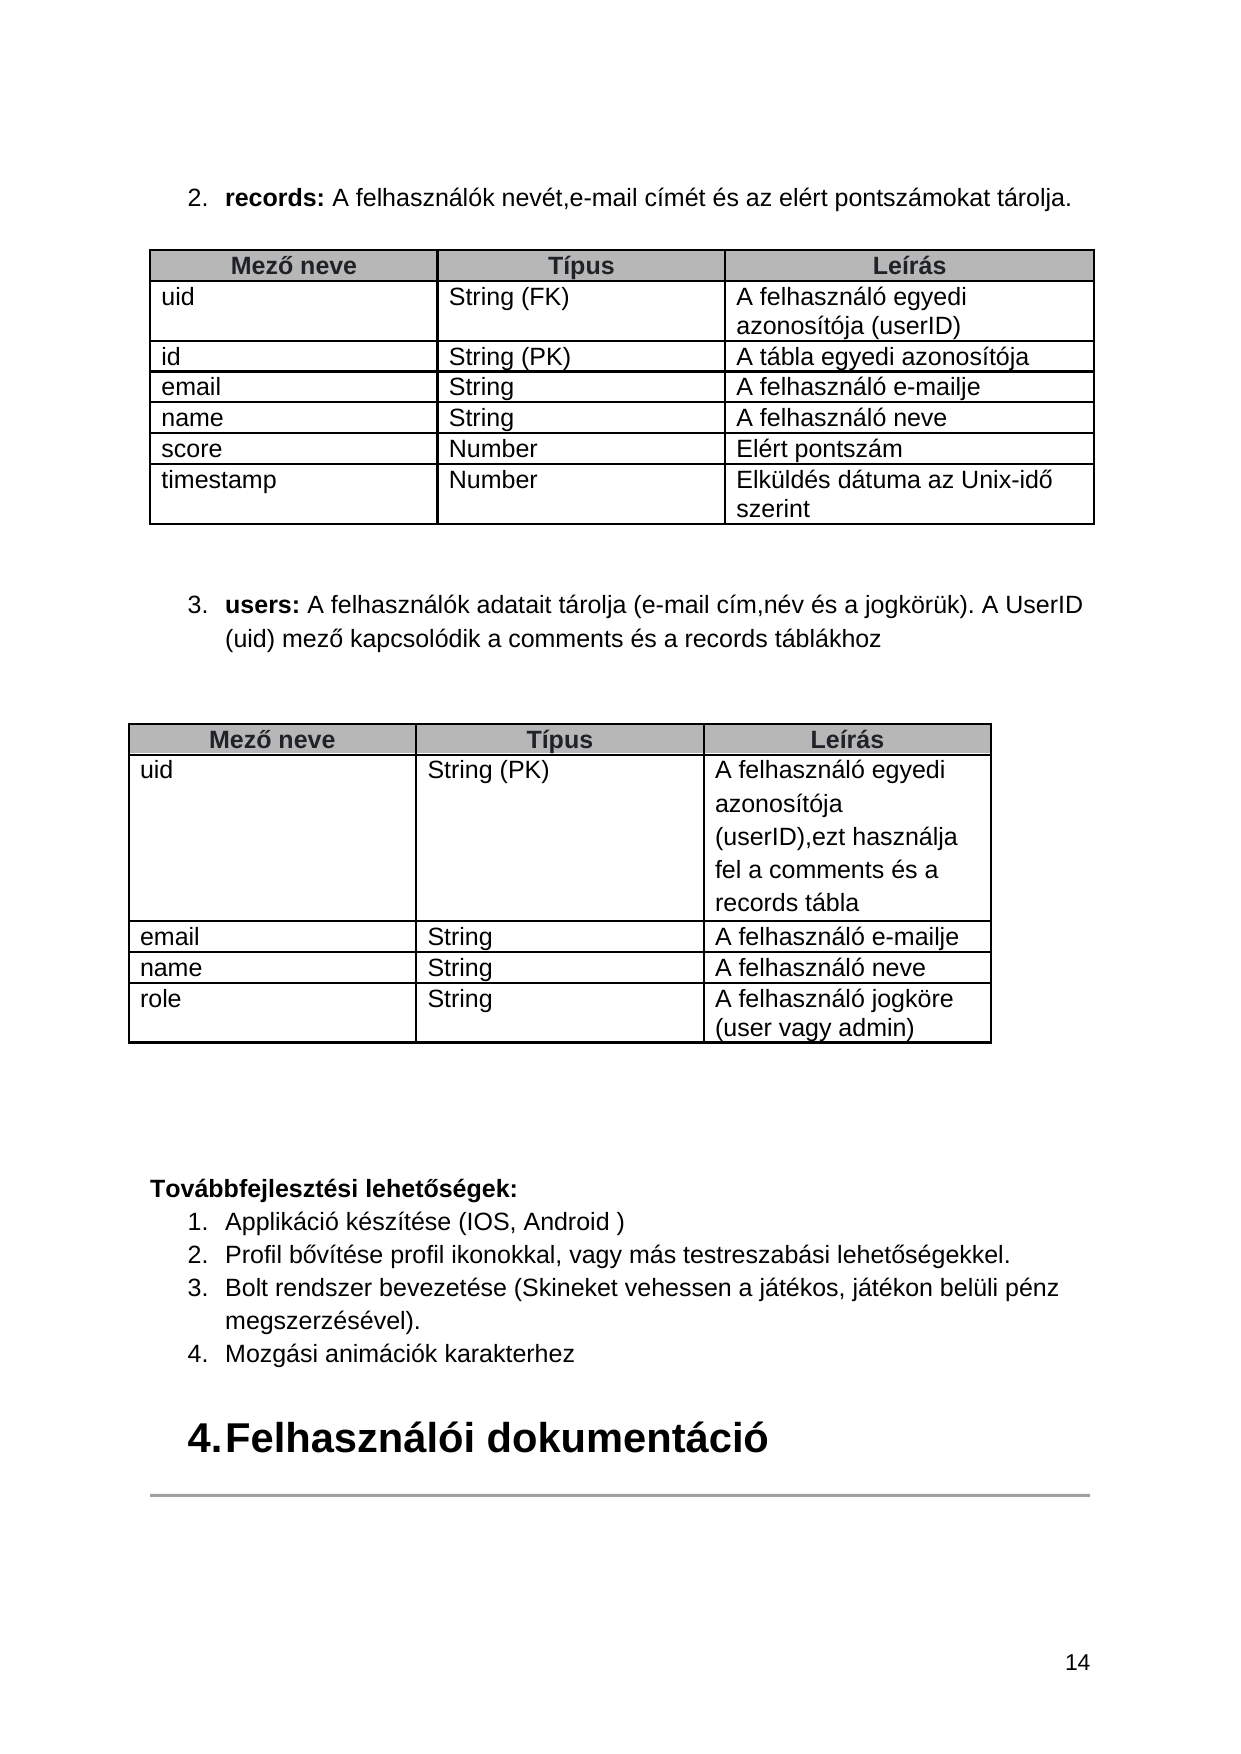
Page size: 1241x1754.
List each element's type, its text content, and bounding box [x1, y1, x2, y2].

table_cell String (FK) [439, 282, 724, 339]
table_cell Number [439, 465, 724, 522]
table_cell email [130, 922, 415, 951]
list users: A felhasználók adatait tárolja (e-mail cím,név és a jogkörük). A UserID (uid) mező kapcsolódik a comments és a records táblákhoz [187, 591, 1090, 652]
table_header Mező neve [130, 725, 415, 753]
table_cell Elküldés dátuma az Unix-idő szerint [726, 465, 1093, 522]
table_cell A felhasználó jogköre (user vagy admin) [705, 984, 990, 1041]
table_cell A felhasználó neve [726, 403, 1093, 432]
table_cell email [151, 373, 436, 401]
table_cell A felhasználó egyedi azonosítója (userID) [726, 282, 1093, 339]
table_cell id [151, 342, 436, 370]
text Továbbfejlesztési lehetőségek: [150, 1174, 1090, 1203]
table_cell A felhasználó e-mailje [705, 922, 990, 951]
table_header Mező neve [151, 251, 436, 280]
table_header Leírás [726, 251, 1093, 280]
table_header Leírás [705, 725, 990, 753]
table_cell String [417, 922, 703, 951]
list Mozgási animációk karakterhez [187, 1339, 1090, 1368]
table_cell A tábla egyedi azonosítója [726, 342, 1093, 370]
table_header Típus [417, 725, 703, 753]
table_cell name [130, 953, 415, 982]
table_cell A felhasználó egyedi azonosítója (userID),ezt használja fel a comments és a records tábla [705, 756, 990, 920]
list records: A felhasználók nevét,e-mail címét és az elért pontszámokat tárolja. [187, 183, 1090, 212]
list Profil bővítése profil ikonokkal, vagy más testreszabási lehetőségekkel. [187, 1240, 1090, 1269]
table_header Típus [439, 251, 724, 280]
table_cell String [439, 373, 724, 401]
table_cell String (PK) [417, 756, 703, 920]
subtitle Felhasználói dokumentáció [187, 1414, 1090, 1462]
table_cell role [130, 984, 415, 1041]
table_cell String (PK) [439, 342, 724, 370]
table_cell A felhasználó neve [705, 953, 990, 982]
table_cell Elért pontszám [726, 434, 1093, 463]
table_cell score [151, 434, 436, 463]
table_cell timestamp [151, 465, 436, 522]
table_cell Number [439, 434, 724, 463]
table_cell String [439, 403, 724, 432]
table_cell String [417, 953, 703, 982]
table_cell uid [130, 756, 415, 920]
table_cell A felhasználó e-mailje [726, 373, 1093, 401]
table_cell name [151, 403, 436, 432]
list Bolt rendszer bevezetése (Skineket vehessen a játékos, játékon belüli pénz megszerzésével). [187, 1273, 1090, 1335]
table_cell String [417, 984, 703, 1041]
list Applikáció készítése (IOS, Android ) [187, 1207, 1090, 1236]
table_cell uid [151, 282, 436, 339]
